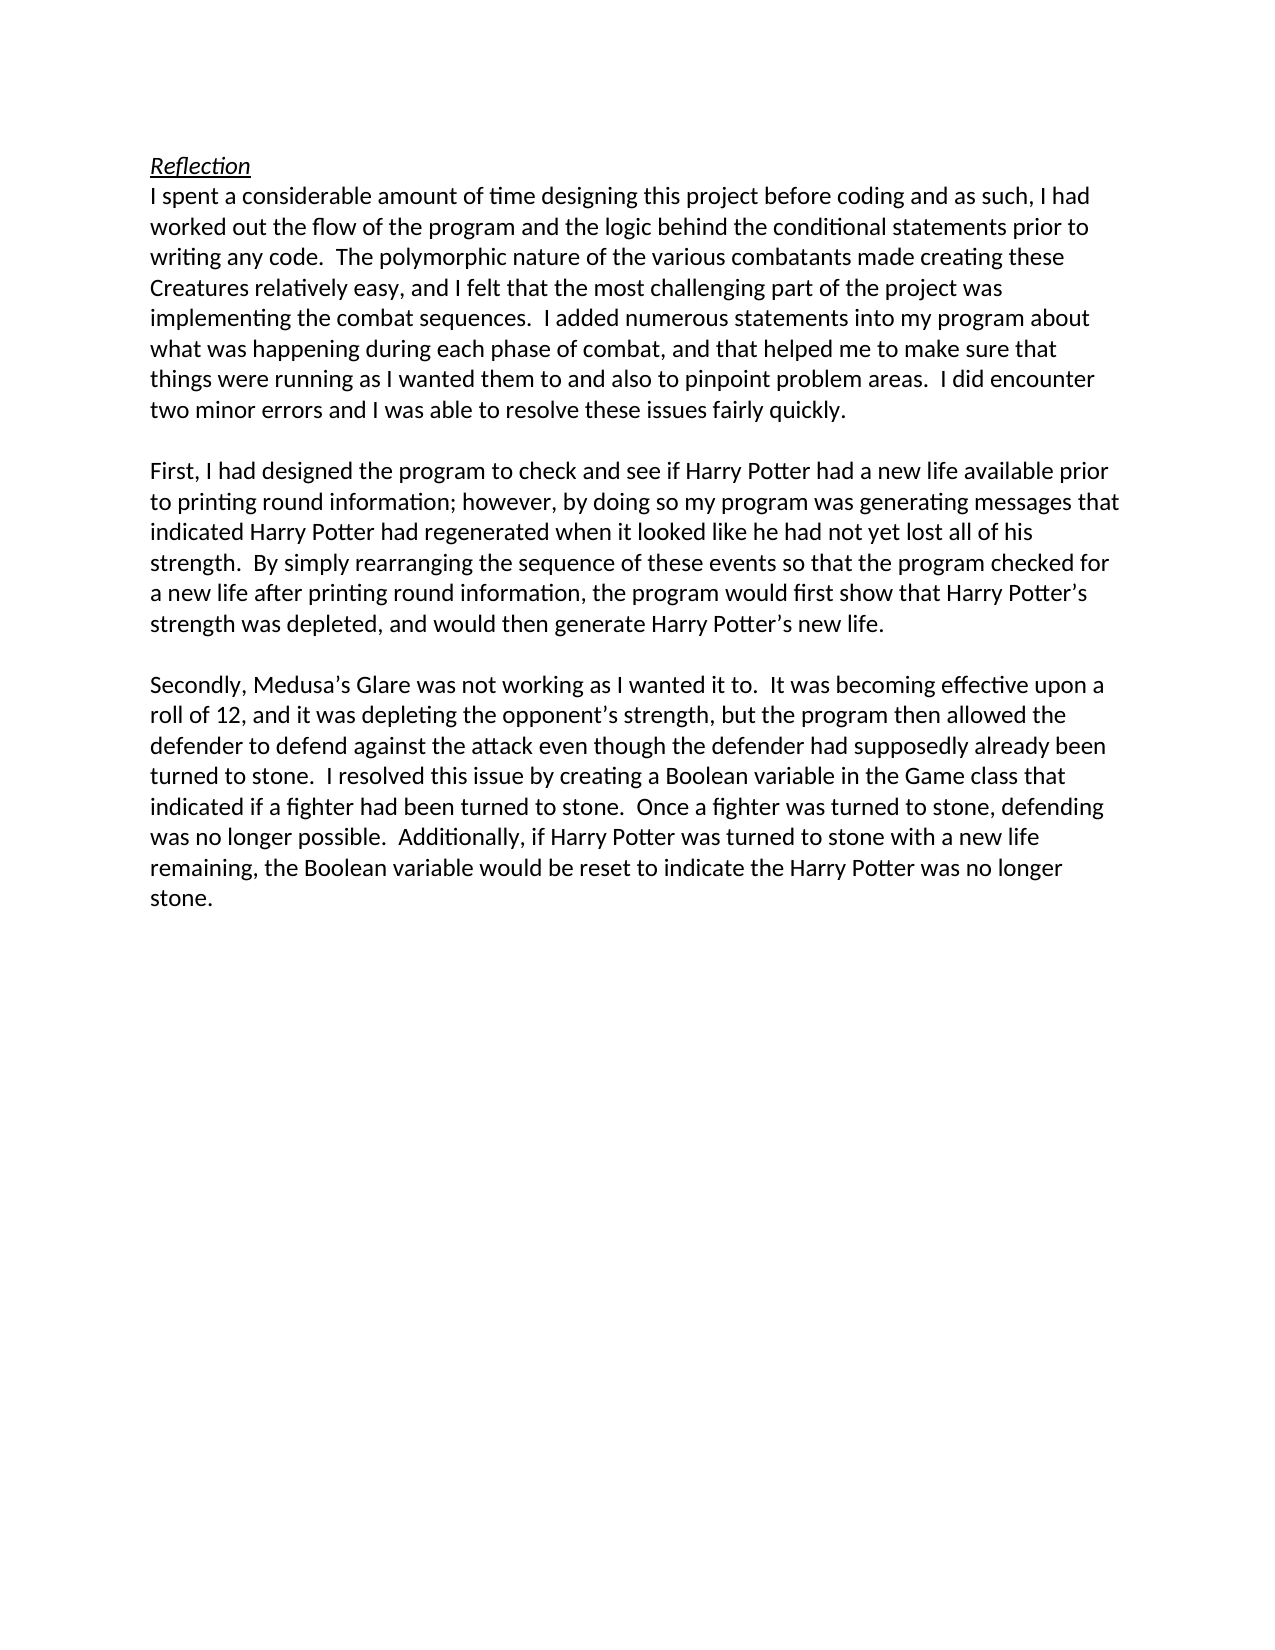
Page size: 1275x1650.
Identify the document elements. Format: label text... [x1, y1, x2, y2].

text I spent a considerable amount of time designing this project before coding and as such, I had worked out the flow of the program and the logic behind the conditional statements prior to writing any code. The polymorphic nature of the various combatants made creating these Creatures relatively easy, and I felt that the most challenging part of the project was implementing the combat sequences. I added numerous statements into my program about what was happening during each phase of combat, and that helped me to make sure that things were running as I wanted them to and also to pinpoint problem areas. I did encounter two minor errors and I was able to resolve these issues fairly quickly. [150, 181, 1125, 425]
text First, I had designed the program to check and see if Harry Potter had a new life available prior to printing round information; however, by doing so my program was generating messages that indicated Harry Potter had regenerated when it looked like he had not yet lost all of his strength. By simply rearranging the sequence of these events so that the program checked for a new life after printing round information, the program would first show that Harry Potter’s strength was depleted, and would then generate Harry Potter’s new life. [150, 455, 1125, 638]
text Secondly, Medusa’s Glare was not working as I wanted it to. It was becoming effective upon a roll of 12, and it was depleting the opponent’s strength, but the program then allowed the defender to defend against the attack even though the defender had supposedly already been turned to stone. I resolved this issue by creating a Boolean variable in the Game class that indicated if a fighter had been turned to stone. Once a fighter was turned to stone, defending was no longer possible. Additionally, if Harry Potter was turned to stone with a new life remaining, the Boolean variable would be reset to indicate the Harry Potter was no longer stone. [150, 669, 1125, 913]
text Reflection [150, 150, 1125, 181]
